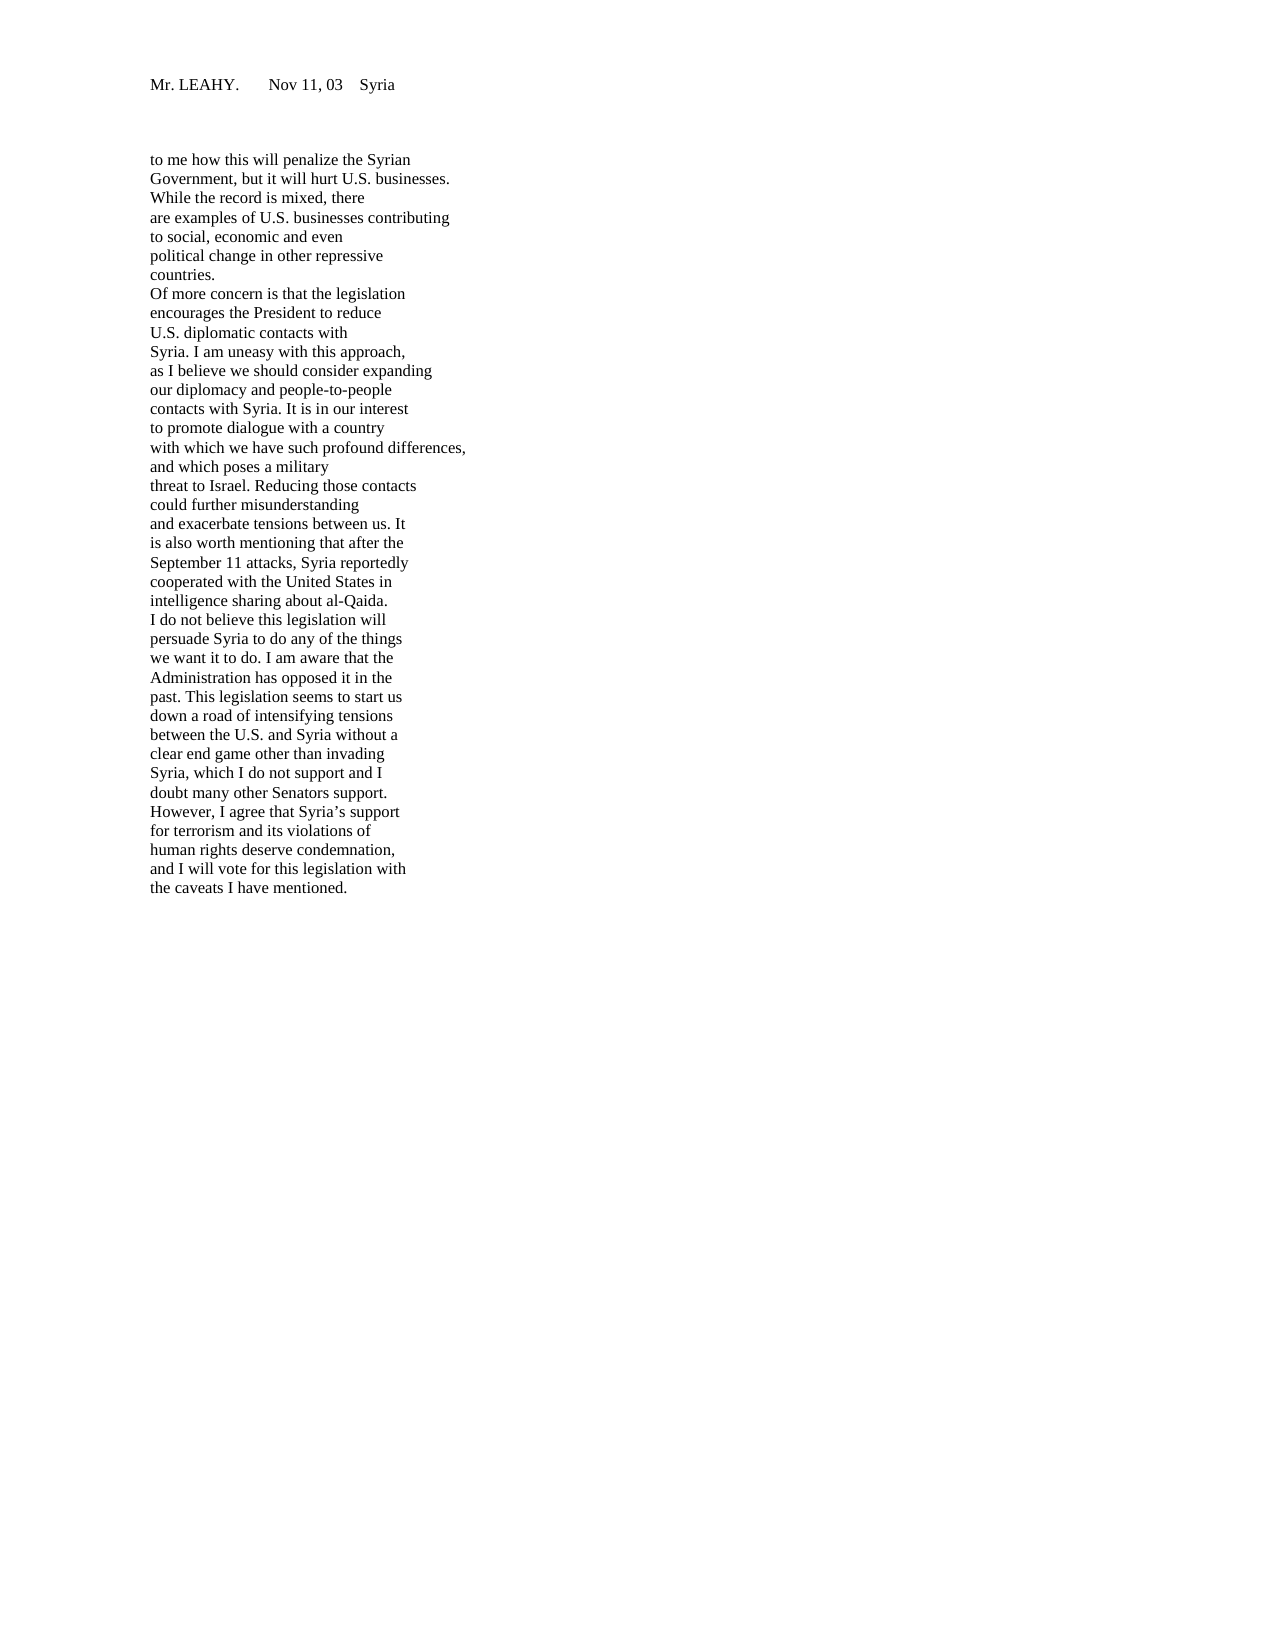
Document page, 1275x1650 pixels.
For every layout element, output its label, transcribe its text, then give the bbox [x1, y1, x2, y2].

text Syria. I am uneasy with this approach, [150, 342, 1125, 361]
text U.S. diplomatic contacts with [150, 322, 1125, 342]
text and I will vote for this legislation with [150, 859, 1125, 878]
text political change in other repressive [150, 246, 1125, 265]
text Government, but it will hurt U.S. businesses. [150, 169, 1125, 188]
text to me how this will penalize the Syrian [150, 150, 1125, 169]
text the caveats I have mentioned. [150, 878, 1125, 897]
text Of more concern is that the legislation [150, 284, 1125, 303]
text While the record is mixed, there [150, 188, 1125, 207]
text Administration has opposed it in the [150, 667, 1125, 687]
text threat to Israel. Reducing those contacts [150, 476, 1125, 495]
text cooperated with the United States in [150, 572, 1125, 591]
text Syria, which I do not support and I [150, 763, 1125, 782]
text past. This legislation seems to start us [150, 687, 1125, 706]
text I do not believe this legislation will [150, 610, 1125, 629]
text are examples of U.S. businesses contributing [150, 207, 1125, 227]
text contacts with Syria. It is in our interest [150, 399, 1125, 418]
text could further misunderstanding [150, 495, 1125, 514]
text human rights deserve condemnation, [150, 840, 1125, 859]
text encourages the President to reduce [150, 303, 1125, 322]
text and which poses a military [150, 457, 1125, 476]
text However, I agree that Syria’s support [150, 802, 1125, 821]
text with which we have such profound differences, [150, 437, 1125, 457]
text as I believe we should consider expanding [150, 361, 1125, 380]
text countries. [150, 265, 1125, 284]
text we want it to do. I am aware that the [150, 648, 1125, 667]
text for terrorism and its violations of [150, 821, 1125, 840]
text clear end game other than invading [150, 744, 1125, 763]
text doubt many other Senators support. [150, 782, 1125, 802]
text between the U.S. and Syria without a [150, 725, 1125, 744]
text intelligence sharing about al-Qaida. [150, 591, 1125, 610]
text down a road of intensifying tensions [150, 706, 1125, 725]
text and exacerbate tensions between us. It [150, 514, 1125, 533]
text to social, economic and even [150, 227, 1125, 246]
text September 11 attacks, Syria reportedly [150, 552, 1125, 572]
text our diplomacy and people-to-people [150, 380, 1125, 399]
text persuade Syria to do any of the things [150, 629, 1125, 648]
text is also worth mentioning that after the [150, 533, 1125, 552]
text to promote dialogue with a country [150, 418, 1125, 437]
